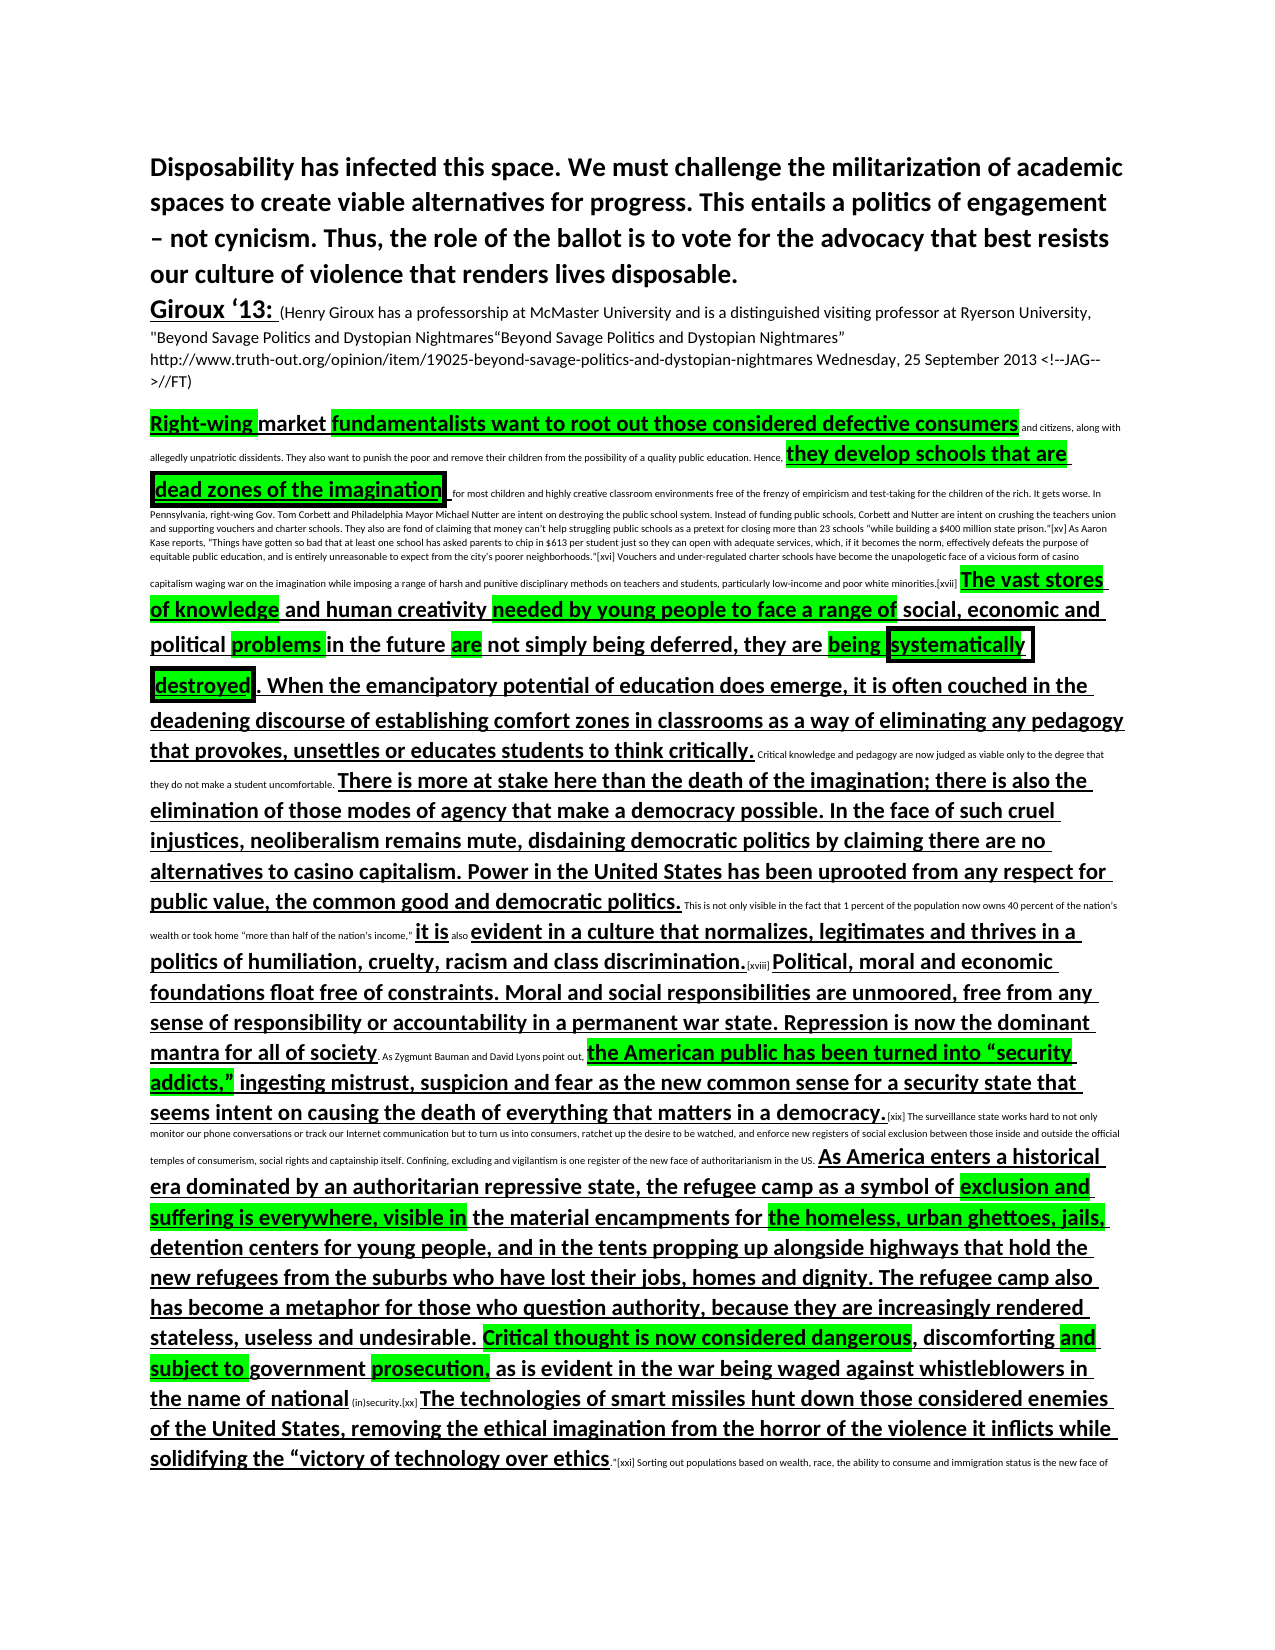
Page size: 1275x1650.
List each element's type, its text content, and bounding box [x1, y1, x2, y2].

subtitle Disposability has infected this space. We must challenge the militarization of academic spaces to create viable alternatives for progress. This entails a politics of engagement – not cynicism. Thus, the role of the ballot is to vote for the advocacy that best resists our culture of violence that renders lives disposable. [150, 150, 1125, 290]
text Giroux ‘13: (Henry Giroux has a professorship at McMaster University and is a distinguished visiting professor at Ryerson University, "Beyond Savage Politics and Dystopian Nightmares“Beyond Savage Politics and Dystopian Nightmares” http://www.truth-out.org/opinion/item/19025-beyond-savage-politics-and-dystopian-nightmares Wednesday, 25 September 2013 <!--JAG-->//FT) [150, 292, 1125, 391]
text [150, 731, 1125, 1472]
